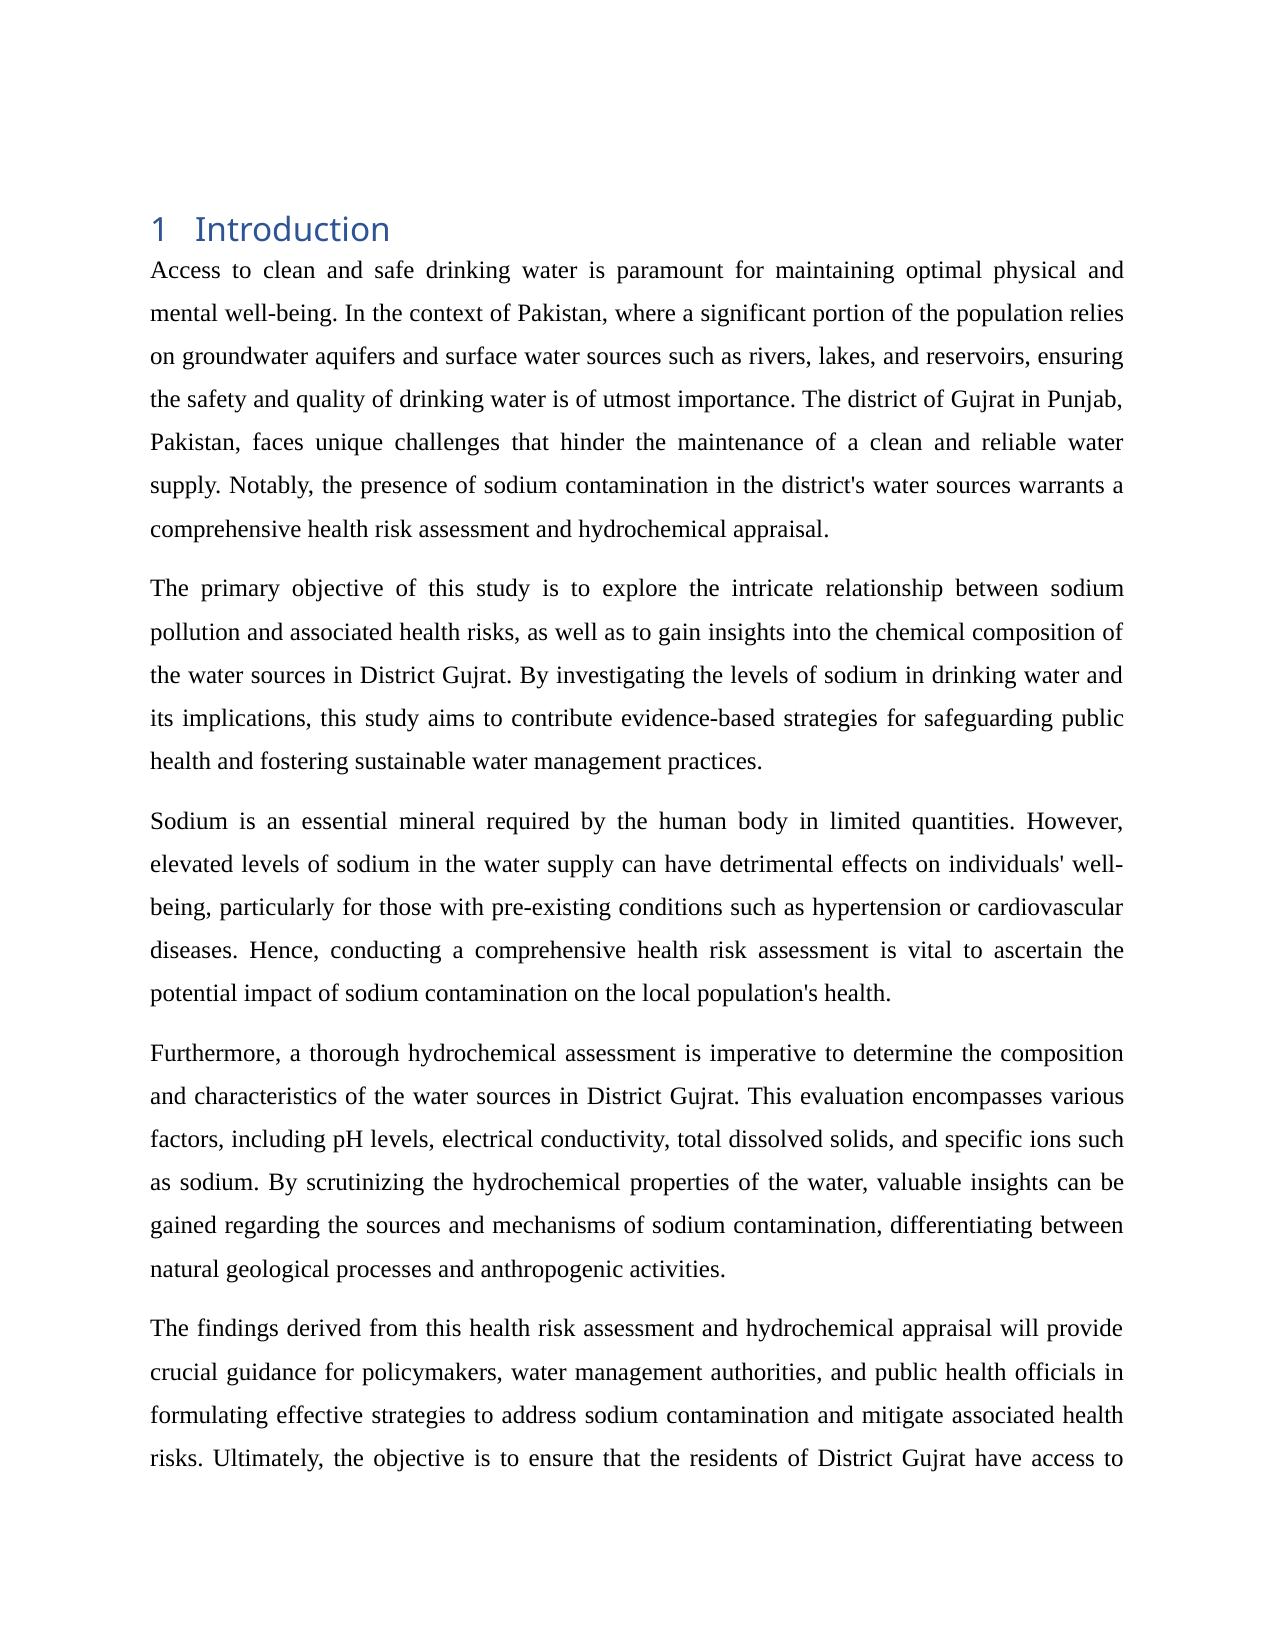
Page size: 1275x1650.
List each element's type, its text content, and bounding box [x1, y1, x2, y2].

subtitle Introduction [150, 206, 1125, 251]
text Sodium is an essential mineral required by the human body in limited quantities. However, elevated levels of sodium in the water supply can have detrimental effects on individuals' well-being, particularly for those with pre-existing conditions such as hypertension or cardiovascular diseases. Hence, conducting a comprehensive health risk assessment is vital to ascertain the potential impact of sodium contamination on the local population's health. [150, 806, 1125, 1007]
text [150, 1313, 1125, 1472]
text Access to clean and safe drinking water is paramount for maintaining optimal physical and mental well-being. In the context of Pakistan, where a significant portion of the population relies on groundwater aquifers and surface water sources such as rivers, lakes, and reservoirs, ensuring the safety and quality of drinking water is of utmost importance. The district of Gujrat in Punjab, Pakistan, faces unique challenges that hinder the maintenance of a clean and reliable water supply. Notably, the presence of sodium contamination in the district's water sources warrants a comprehensive health risk assessment and hydrochemical appraisal. [150, 255, 1125, 542]
text The primary objective of this study is to explore the intricate relationship between sodium pollution and associated health risks, as well as to gain insights into the chemical composition of the water sources in District Gujrat. By investigating the levels of sodium in drinking water and its implications, this study aims to contribute evidence-based strategies for safeguarding public health and fostering sustainable water management practices. [150, 573, 1125, 775]
text Furthermore, a thorough hydrochemical assessment is imperative to determine the composition and characteristics of the water sources in District Gujrat. This evaluation encompasses various factors, including pH levels, electrical conductivity, total dissolved solids, and specific ions such as sodium. By scrutinizing the hydrochemical properties of the water, valuable insights can be gained regarding the sources and mechanisms of sodium contamination, differentiating between natural geological processes and anthropogenic activities. [150, 1038, 1125, 1282]
